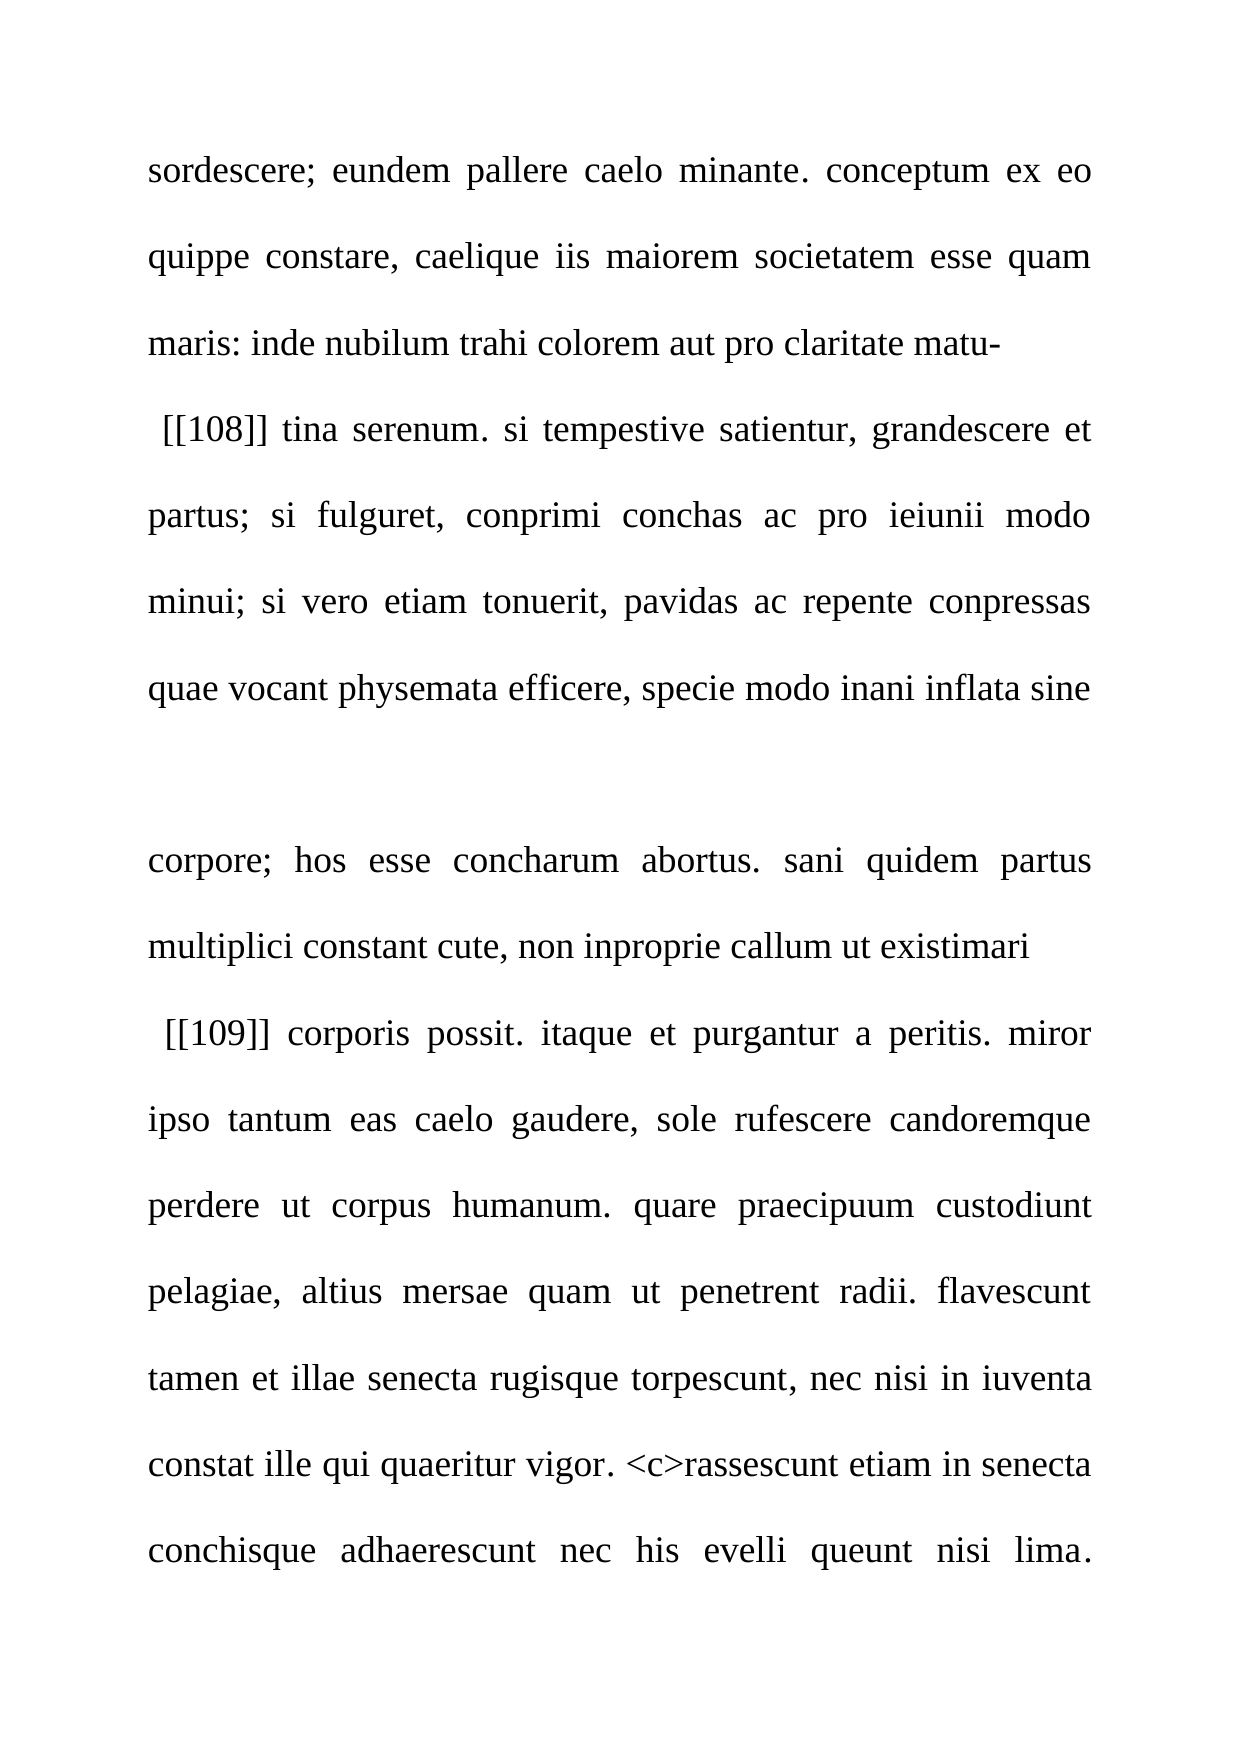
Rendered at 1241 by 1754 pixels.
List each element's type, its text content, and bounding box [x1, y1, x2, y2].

text [[108]] tina serenum. si tempestive satientur, grandescere et partus; si fulguret, conprimi conchas ac pro ieiunii modo minui; si vero etiam tonuerit, pavidas ac repente conpressas quae vocant physemata efficere, specie modo inani inflata sine corpore; hos esse concharum abortus. sani quidem partus multiplici constant cute, non inproprie callum ut existimari [148, 406, 1092, 967]
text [148, 148, 1092, 363]
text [148, 1010, 1092, 1571]
